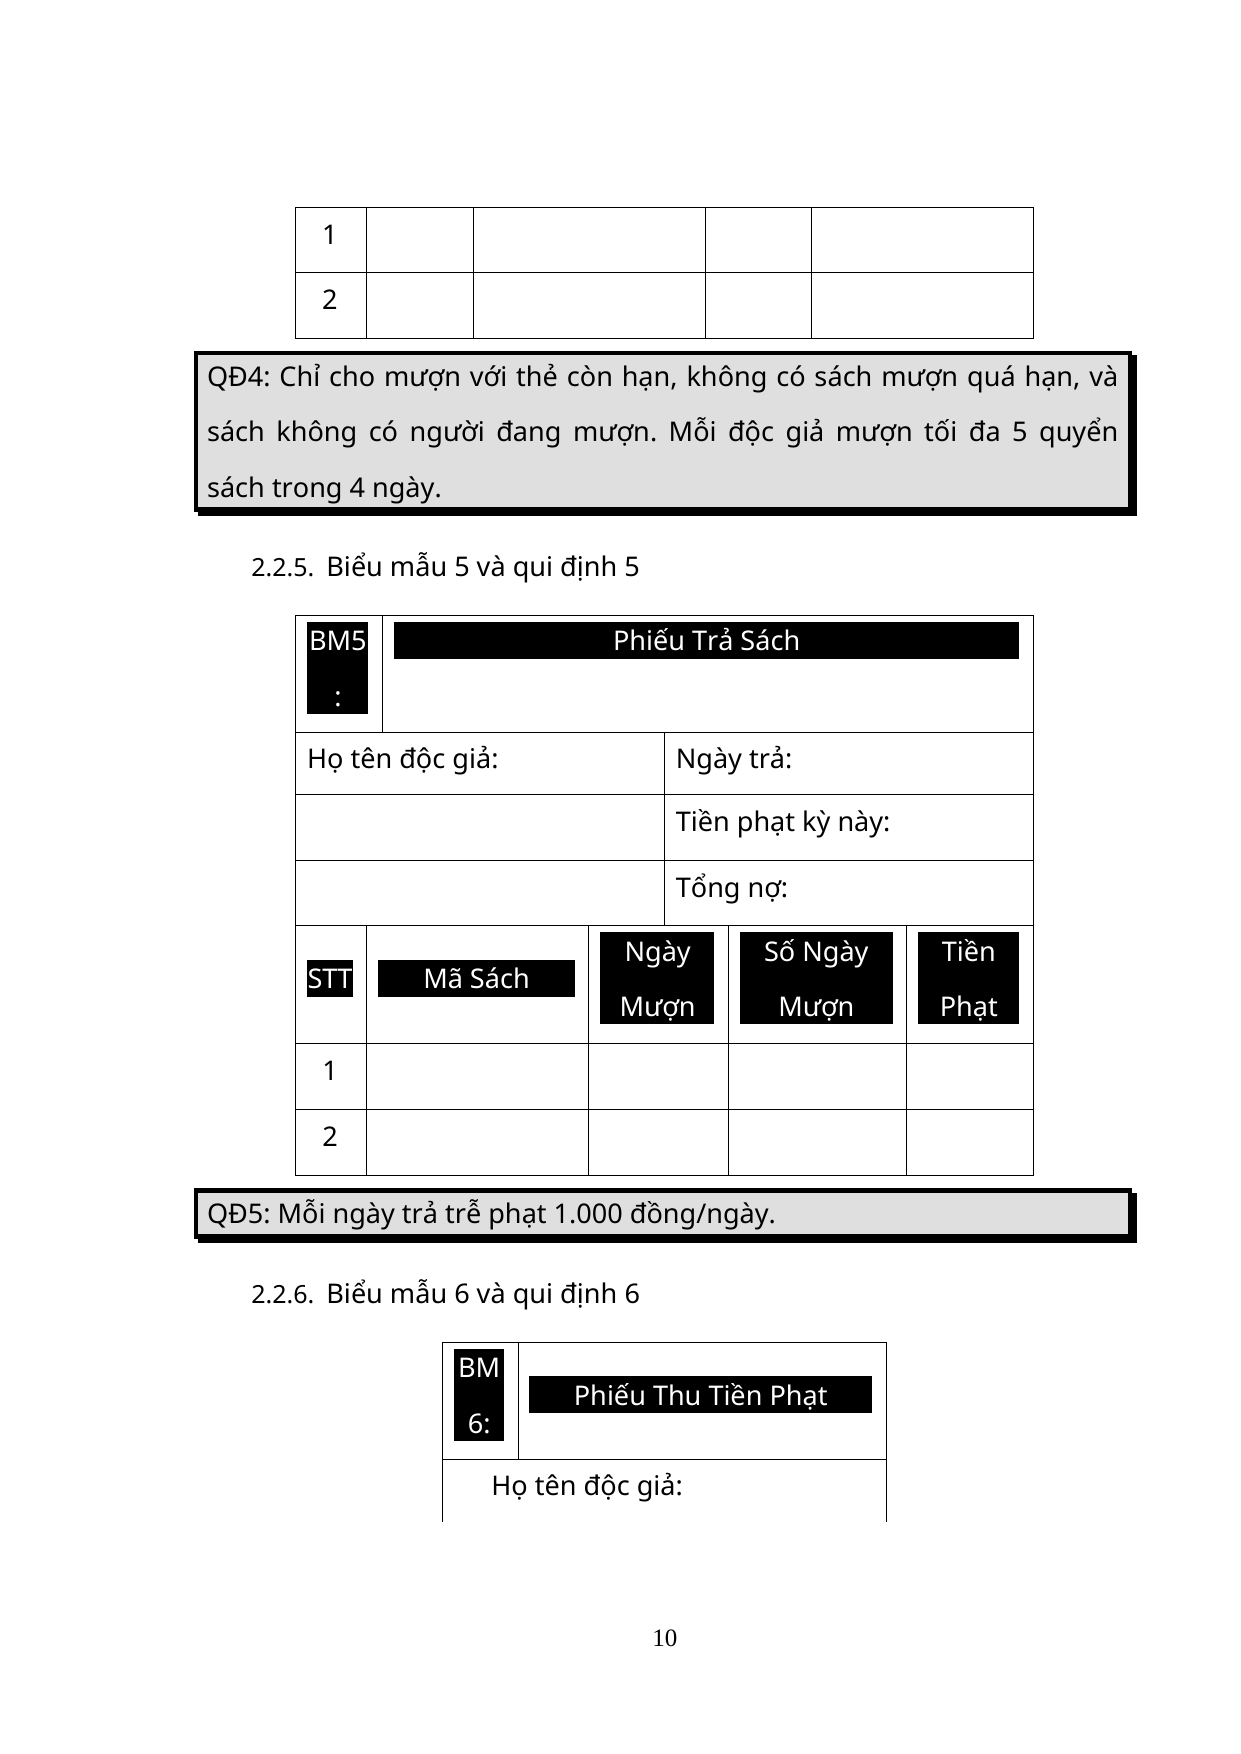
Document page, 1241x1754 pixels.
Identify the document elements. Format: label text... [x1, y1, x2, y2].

table_cell [367, 1110, 588, 1174]
table_header BM6: [443, 1343, 518, 1459]
table_cell Số Ngày Mượn [729, 926, 906, 1043]
table_cell [812, 208, 1033, 272]
table_cell [907, 1110, 1033, 1174]
table_cell [474, 273, 705, 338]
table_cell 2 [296, 273, 366, 338]
table_cell [729, 1110, 906, 1174]
table_cell [367, 208, 473, 272]
table_cell 1 [296, 208, 366, 272]
table_header BM5: [296, 616, 382, 732]
table_cell [296, 861, 664, 925]
table_cell Tiền Phạt [907, 926, 1033, 1043]
table_cell [474, 208, 705, 272]
table_cell Họ tên độc giả: [443, 1460, 886, 1522]
table_cell Tiền phạt kỳ này: [665, 795, 1033, 859]
table_cell [729, 1044, 906, 1109]
table_cell Ngày trả: [665, 733, 1033, 794]
subtitle Biểu mẫu 5 và qui định 5 [251, 547, 1119, 584]
table_cell [706, 273, 811, 338]
table_cell [296, 795, 664, 859]
table_cell 2 [296, 1110, 366, 1174]
text QĐ5: Mỗi ngày trả trễ phạt 1.000 đồng/ngày. [198, 1193, 1128, 1234]
table_header Phiếu Trả Sách [383, 616, 1033, 732]
table_cell [907, 1044, 1033, 1109]
table_cell STT [296, 926, 366, 1043]
table_header Phiếu Thu Tiền Phạt [519, 1343, 886, 1459]
table_cell [812, 273, 1033, 338]
table_cell Tổng nợ: [665, 861, 1033, 925]
table_cell Ngày Mượn [589, 926, 728, 1043]
table_cell Mã Sách [367, 926, 588, 1043]
table_cell Họ tên độc giả: [296, 733, 664, 794]
subtitle Biểu mẫu 6 và qui định 6 [251, 1274, 1119, 1311]
table_cell [706, 208, 811, 272]
table_cell [367, 273, 473, 338]
table_cell 1 [296, 1044, 366, 1109]
table_cell [589, 1110, 728, 1174]
text QĐ4: Chỉ cho mượn với thẻ còn hạn, không có sách mượn quá hạn, và sách không có người đang mượn. Mỗi độc giả mượn tối đa 5 quyển sách trong 4 ngày. [198, 355, 1128, 507]
table_cell [367, 1044, 588, 1109]
table_cell [589, 1044, 728, 1109]
